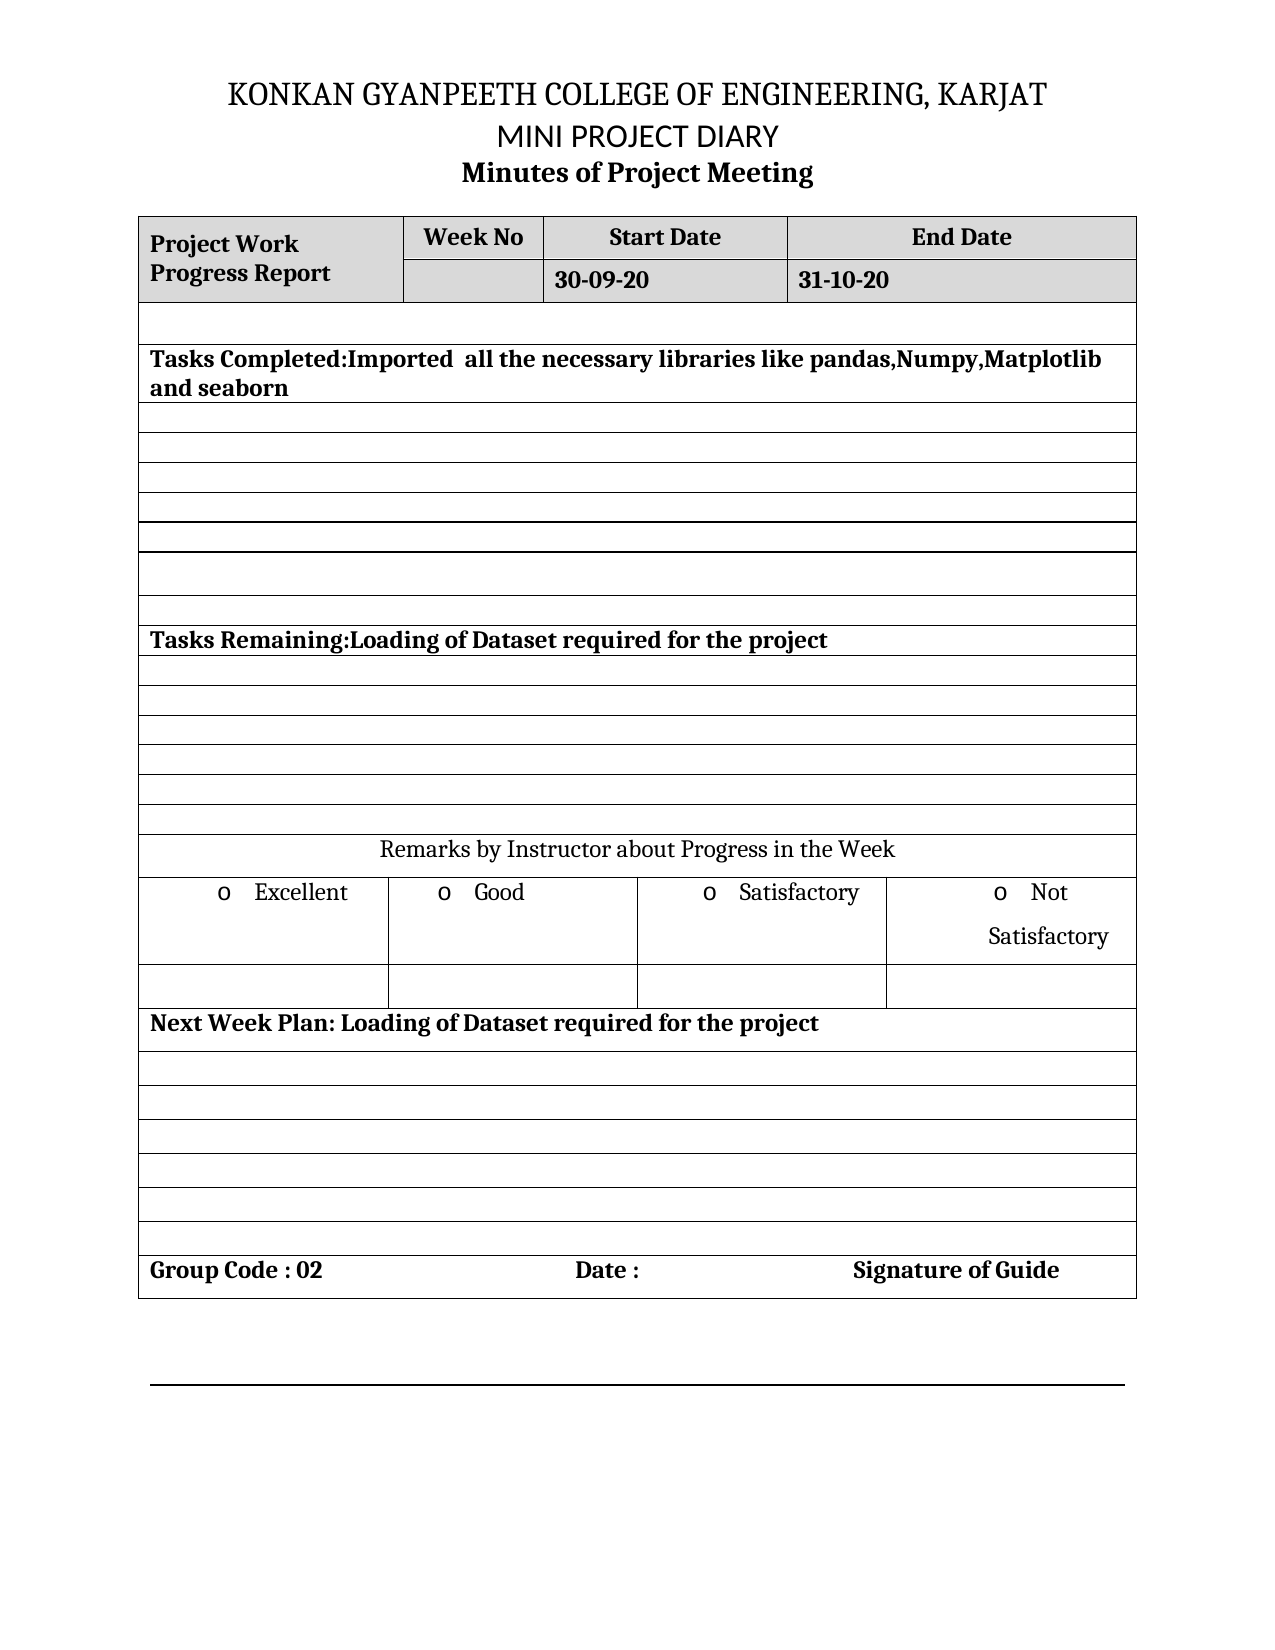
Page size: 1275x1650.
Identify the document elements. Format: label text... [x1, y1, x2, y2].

table_cell [139, 1120, 1136, 1153]
table_cell [139, 775, 1136, 804]
table_cell Satisfactory [638, 878, 886, 964]
table_cell Next Week Plan: Loading of Dataset required for the project [139, 1009, 1136, 1051]
table_cell [139, 463, 1136, 492]
table_cell [139, 1052, 1136, 1085]
table_cell [139, 745, 1136, 774]
table_header Week No [404, 217, 543, 258]
table_cell [139, 686, 1136, 714]
table_cell [404, 260, 543, 302]
table_cell [389, 965, 637, 1008]
table_cell 31-10-20 [788, 260, 1136, 302]
table_cell [139, 523, 1136, 551]
table_cell Tasks Completed:Imported all the necessary libraries like pandas,Numpy,Matplotlib and seaborn [139, 345, 1136, 402]
table_cell [139, 1222, 1136, 1255]
table_cell [139, 1154, 1136, 1187]
table_cell [887, 965, 1136, 1008]
table_header Start Date [544, 217, 787, 258]
table_cell [139, 716, 1136, 744]
text Minutes of Project Meeting [150, 156, 1125, 190]
table_cell [139, 656, 1136, 685]
table_cell 30-09-20 [544, 260, 787, 302]
table_cell [139, 805, 1136, 834]
table_cell [139, 493, 1136, 521]
table_cell Tasks Remaining:Loading of Dataset required for the project [139, 626, 1136, 655]
table_cell [139, 553, 1136, 595]
table_cell [139, 596, 1136, 625]
table_cell [139, 1086, 1136, 1119]
table_cell Good [389, 878, 637, 964]
table_cell [139, 303, 1136, 344]
table_cell [139, 433, 1136, 462]
table_cell Excellent [139, 878, 388, 964]
table_header Project Work Progress Report [139, 217, 403, 302]
table_cell [139, 965, 388, 1008]
table_cell Not Satisfactory [887, 878, 1136, 964]
table_header End Date [788, 217, 1136, 258]
table_cell [139, 403, 1136, 432]
table_cell [638, 965, 886, 1008]
table_cell [139, 1188, 1136, 1221]
table_cell Group Code : 02 Date : Signature of Guide [139, 1256, 1136, 1298]
table_cell Remarks by Instructor about Progress in the Week [139, 835, 1136, 877]
